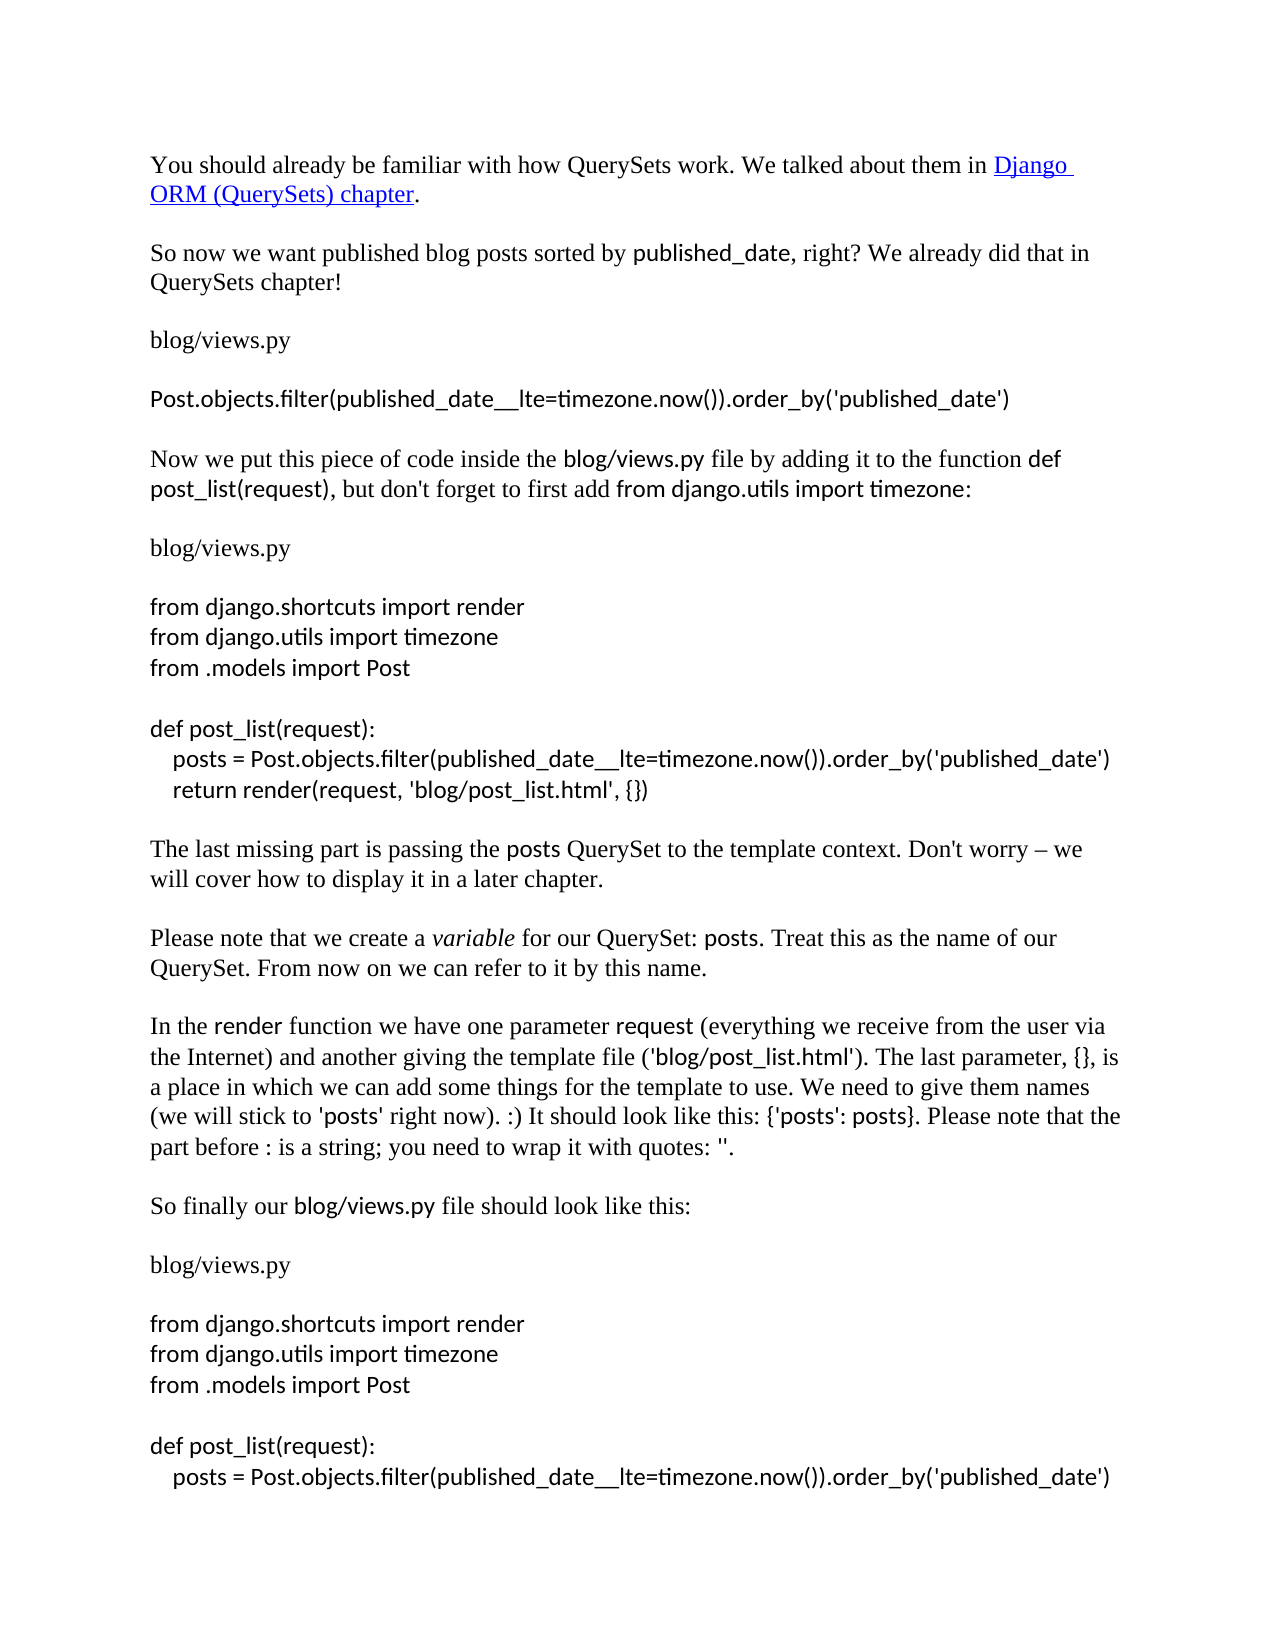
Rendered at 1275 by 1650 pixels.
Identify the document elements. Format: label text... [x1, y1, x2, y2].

text from django.shortcuts import render [150, 1308, 1125, 1339]
text from django.utils import timezone [150, 621, 1125, 652]
text from .models import Post [150, 652, 1125, 682]
text blog/views.py [150, 1250, 1125, 1279]
text posts = Post.objects.filter(published_date__lte=timezone.now()).order_by('published_date') [150, 1461, 1125, 1491]
text In the render function we have one parameter request (everything we receive from the user via the Internet) and another giving the template file ('blog/post_list.html'). The last parameter, {}, is a place in which we can add some things for the template to use. We need to give them names (we will stick to 'posts' right now). :) It should look like this: {'posts': posts}. Please note that the part before : is a string; you need to wrap it with quotes: ''. [150, 1011, 1125, 1161]
text Please note that we create a variable for our QuerySet: posts. Treat this as the name of our QuerySet. From now on we can refer to it by this name. [150, 922, 1125, 981]
text def post_list(request): [150, 713, 1125, 743]
text Post.objects.filter(published_date__lte=timezone.now()).order_by('published_date') [150, 383, 1125, 413]
text The last missing part is passing the posts QuerySet to the template context. Don't worry – we will cover how to display it in a later chapter. [150, 834, 1125, 893]
text return render(request, 'blog/post_list.html', {}) [150, 774, 1125, 804]
text So finally our blog/views.py file should look like this: [150, 1191, 1125, 1221]
text So now we want published blog posts sorted by published_date, right? We already did that in QuerySets chapter! [150, 237, 1125, 296]
text posts = Post.objects.filter(published_date__lte=timezone.now()).order_by('published_date') [150, 743, 1125, 774]
text def post_list(request): [150, 1430, 1125, 1461]
text blog/views.py [150, 533, 1125, 562]
text blog/views.py [150, 325, 1125, 354]
text from django.utils import timezone [150, 1339, 1125, 1369]
text from .models import Post [150, 1369, 1125, 1400]
text Now we put this piece of code inside the blog/views.py file by adding it to the function def post_list(request), but don't forget to first add from django.utils import timezone: [150, 443, 1125, 504]
text from django.shortcuts import render [150, 591, 1125, 621]
text You should already be familiar with how QuerySets work. We talked about them in Django ORM (QuerySets) chapter. [150, 150, 1125, 207]
